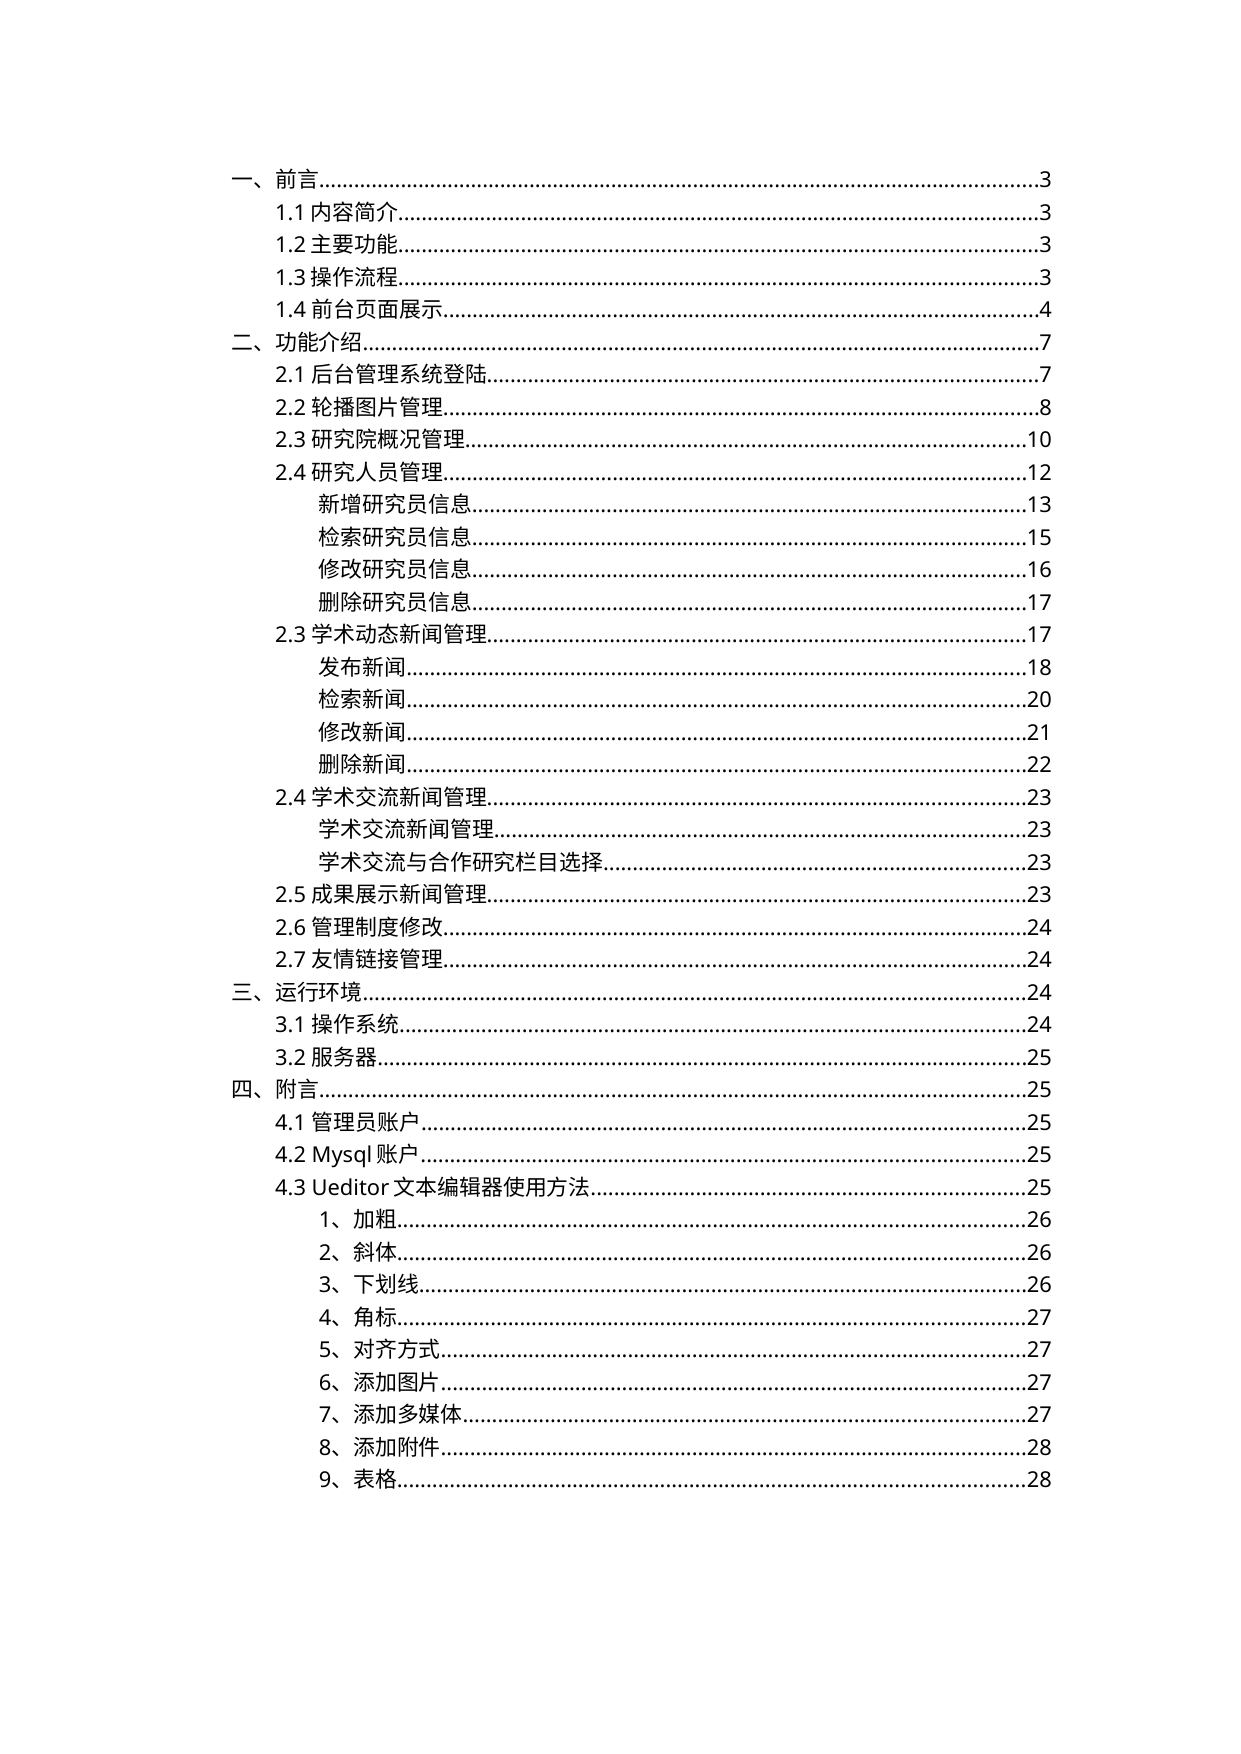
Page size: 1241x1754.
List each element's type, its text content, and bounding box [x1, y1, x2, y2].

text 新增研究员信息 13 [319, 487, 1053, 519]
text 9、表格 28 [319, 1462, 1053, 1494]
text 2.6 管理制度修改 24 [275, 909, 1053, 942]
text 2.1 后台管理系统登陆 7 [275, 357, 1053, 389]
text 2.4 研究人员管理 12 [275, 454, 1053, 487]
text 1、加粗 26 [319, 1202, 1053, 1234]
text 二、功能介绍 7 [231, 324, 1053, 357]
text 四、附言 25 [231, 1072, 1053, 1104]
text 3.1 操作系统 24 [275, 1007, 1053, 1039]
text 2.3 研究院概况管理 10 [275, 422, 1053, 454]
text 3、下划线 26 [319, 1267, 1053, 1299]
text 5、对齐方式 27 [319, 1332, 1053, 1364]
text 4、角标 27 [319, 1299, 1053, 1332]
text 4.2 Mysql账户 25 [275, 1137, 1053, 1169]
text 学术交流新闻管理 23 [319, 812, 1053, 844]
text 一、前言 3 [231, 162, 1053, 194]
text 修改研究员信息 16 [319, 552, 1053, 584]
text 4.1 管理员账户 25 [275, 1104, 1053, 1137]
text 8、添加附件 28 [319, 1429, 1053, 1462]
text 2.4 学术交流新闻管理 23 [275, 779, 1053, 812]
text 删除新闻 22 [319, 747, 1053, 779]
text 发布新闻 18 [319, 649, 1053, 682]
text 修改新闻 21 [319, 714, 1053, 747]
text 2、斜体 26 [319, 1234, 1053, 1267]
text 检索研究员信息 15 [319, 519, 1053, 552]
text 4.3 Ueditor文本编辑器使用方法 25 [275, 1169, 1053, 1202]
text 2.2 轮播图片管理 8 [275, 389, 1053, 422]
text 检索新闻 20 [319, 682, 1053, 714]
text 3.2 服务器 25 [275, 1039, 1053, 1072]
text 1.2主要功能 3 [275, 227, 1053, 259]
text 1.4 前台页面展示 4 [275, 292, 1053, 324]
text 2.5 成果展示新闻管理 23 [275, 877, 1053, 909]
text 学术交流与合作研究栏目选择 23 [319, 844, 1053, 877]
text 2.7 友情链接管理 24 [275, 942, 1053, 974]
text 2.3 学术动态新闻管理 17 [275, 617, 1053, 649]
text 三、运行环境 24 [231, 974, 1053, 1007]
text 1.1内容简介 3 [275, 194, 1053, 227]
text 1.3操作流程 3 [275, 259, 1053, 292]
text 6、添加图片 27 [319, 1364, 1053, 1397]
text 删除研究员信息 17 [319, 584, 1053, 617]
text 7、添加多媒体 27 [319, 1397, 1053, 1429]
